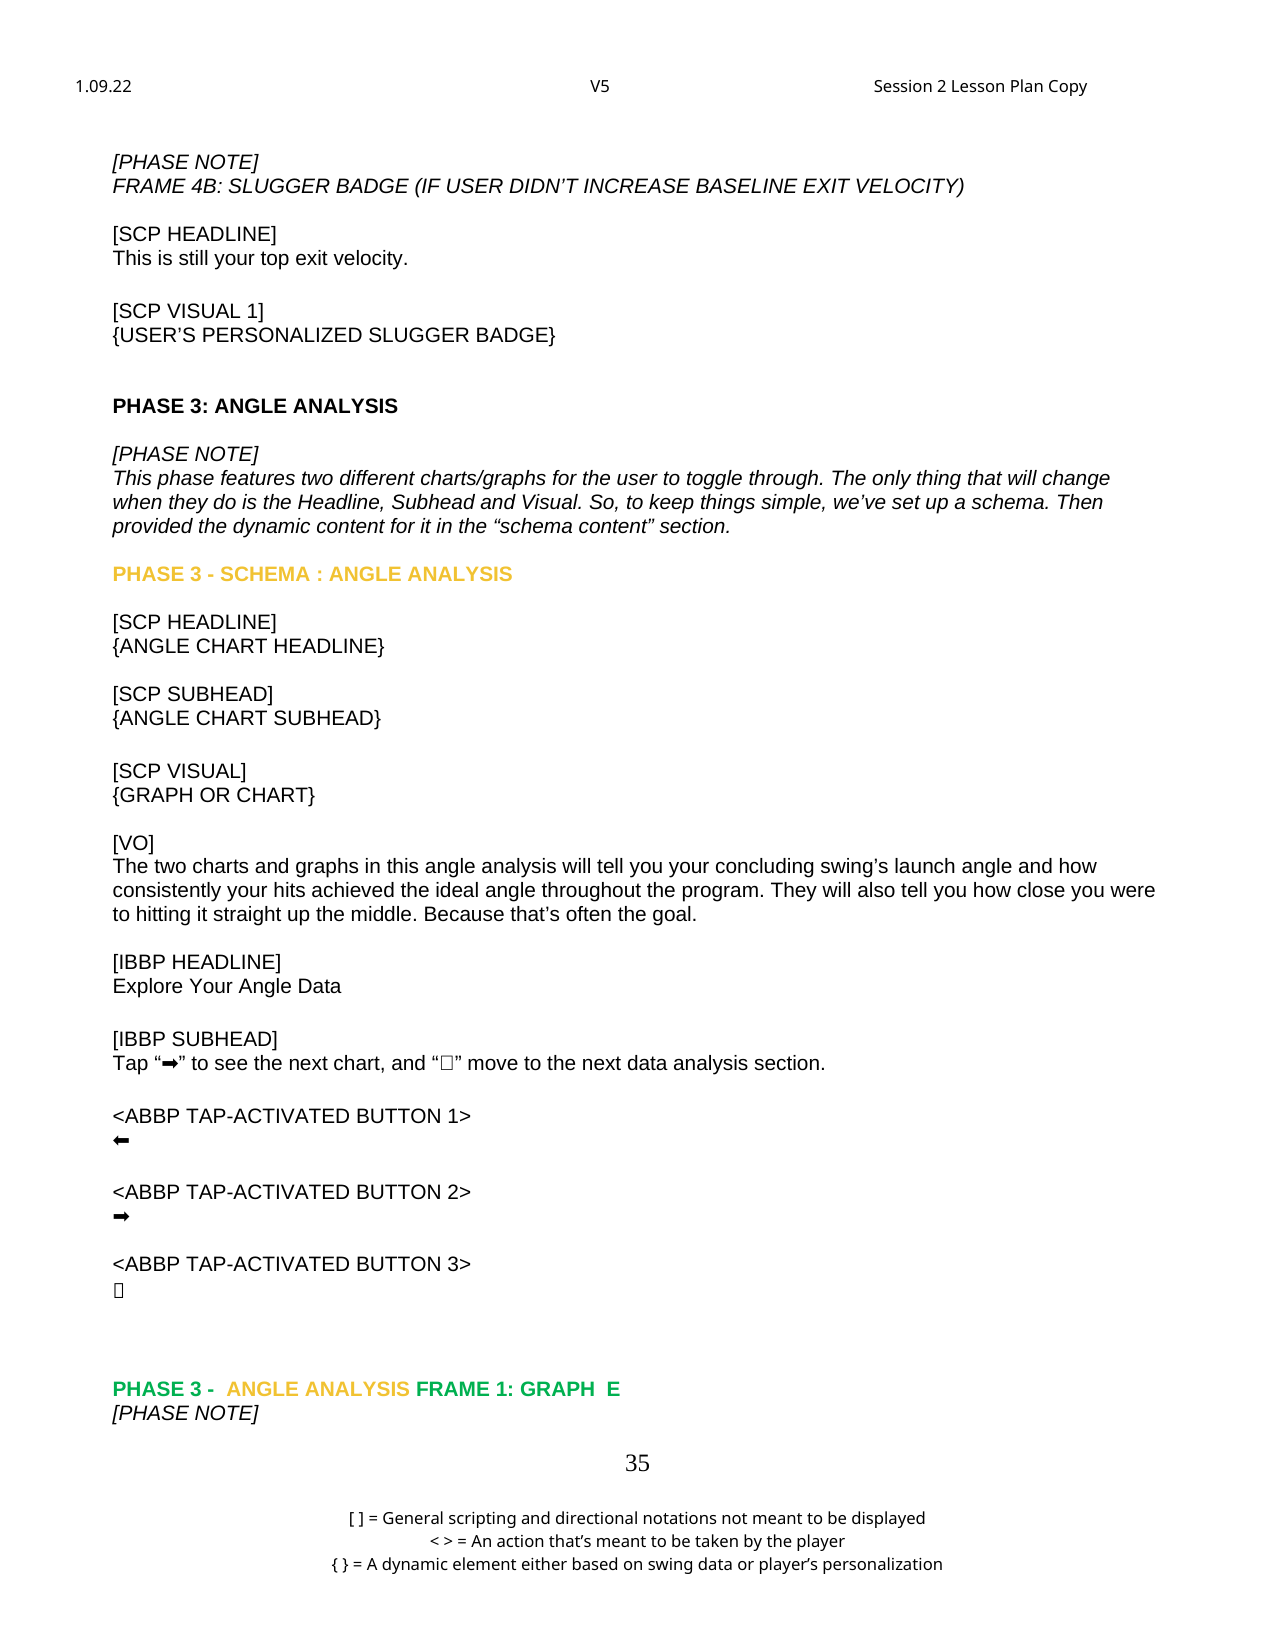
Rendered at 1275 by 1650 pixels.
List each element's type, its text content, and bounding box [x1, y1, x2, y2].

text <ABBP TAP-ACTIVATED BUTTON 2> [112, 1180, 1162, 1204]
text [PHASE NOTE] [112, 1400, 1162, 1424]
text [SCP HEADLINE] [112, 610, 1162, 634]
text {ANGLE CHART SUBHEAD} [112, 706, 1162, 730]
text [SCP VISUAL 1] [112, 298, 1162, 322]
text [SCP VISUAL] [112, 758, 1162, 782]
text [VO] [112, 830, 1162, 854]
text [SCP HEADLINE] [112, 222, 1162, 246]
text {GRAPH OR CHART} [112, 782, 1162, 806]
text The two charts and graphs in this angle analysis will tell you your concluding swing’s launch angle and how consistently your hits achieved the ideal angle throughout the program. They will also tell you how close you were to hitting it straight up the middle. Because that’s often the goal. [112, 854, 1162, 926]
text Explore Your Angle Data [112, 974, 1162, 998]
text FRAME 4B: SLUGGER BADGE (IF USER DIDN’T INCREASE BASELINE EXIT VELOCITY) [112, 174, 1162, 198]
text ⬅️ [112, 1127, 1162, 1151]
text PHASE 3: ANGLE ANALYSIS [112, 394, 1162, 418]
text <ABBP TAP-ACTIVATED BUTTON 1> [112, 1103, 1162, 1127]
text Tap “➡️” to see the next chart, and “✅” move to the next data analysis section. [112, 1051, 1162, 1075]
text PHASE 3 - SCHEMA : ANGLE ANALYSIS [112, 562, 1162, 586]
text [PHASE NOTE] [112, 442, 1162, 466]
text [PHASE NOTE] [112, 150, 1162, 174]
text This is still your top exit velocity. [112, 246, 1162, 270]
text {ANGLE CHART HEADLINE} [112, 634, 1162, 658]
text [IBBP HEADLINE] [112, 950, 1162, 974]
text <ABBP TAP-ACTIVATED BUTTON 3> [112, 1252, 1162, 1276]
text PHASE 3 - ANGLE ANALYSIS FRAME 1: GRAPH E [112, 1376, 1162, 1400]
text This phase features two different charts/graphs for the user to toggle through. The only thing that will change when they do is the Headline, Subhead and Visual. So, to keep things simple, we’ve set up a schema. Then provided the dynamic content for it in the “schema content” section. [112, 466, 1162, 538]
text [IBBP SUBHEAD] [112, 1027, 1162, 1051]
text {USER’S PERSONALIZED SLUGGER BADGE} [112, 322, 1162, 346]
text ➡️ [112, 1204, 1162, 1228]
text [SCP SUBHEAD] [112, 682, 1162, 706]
